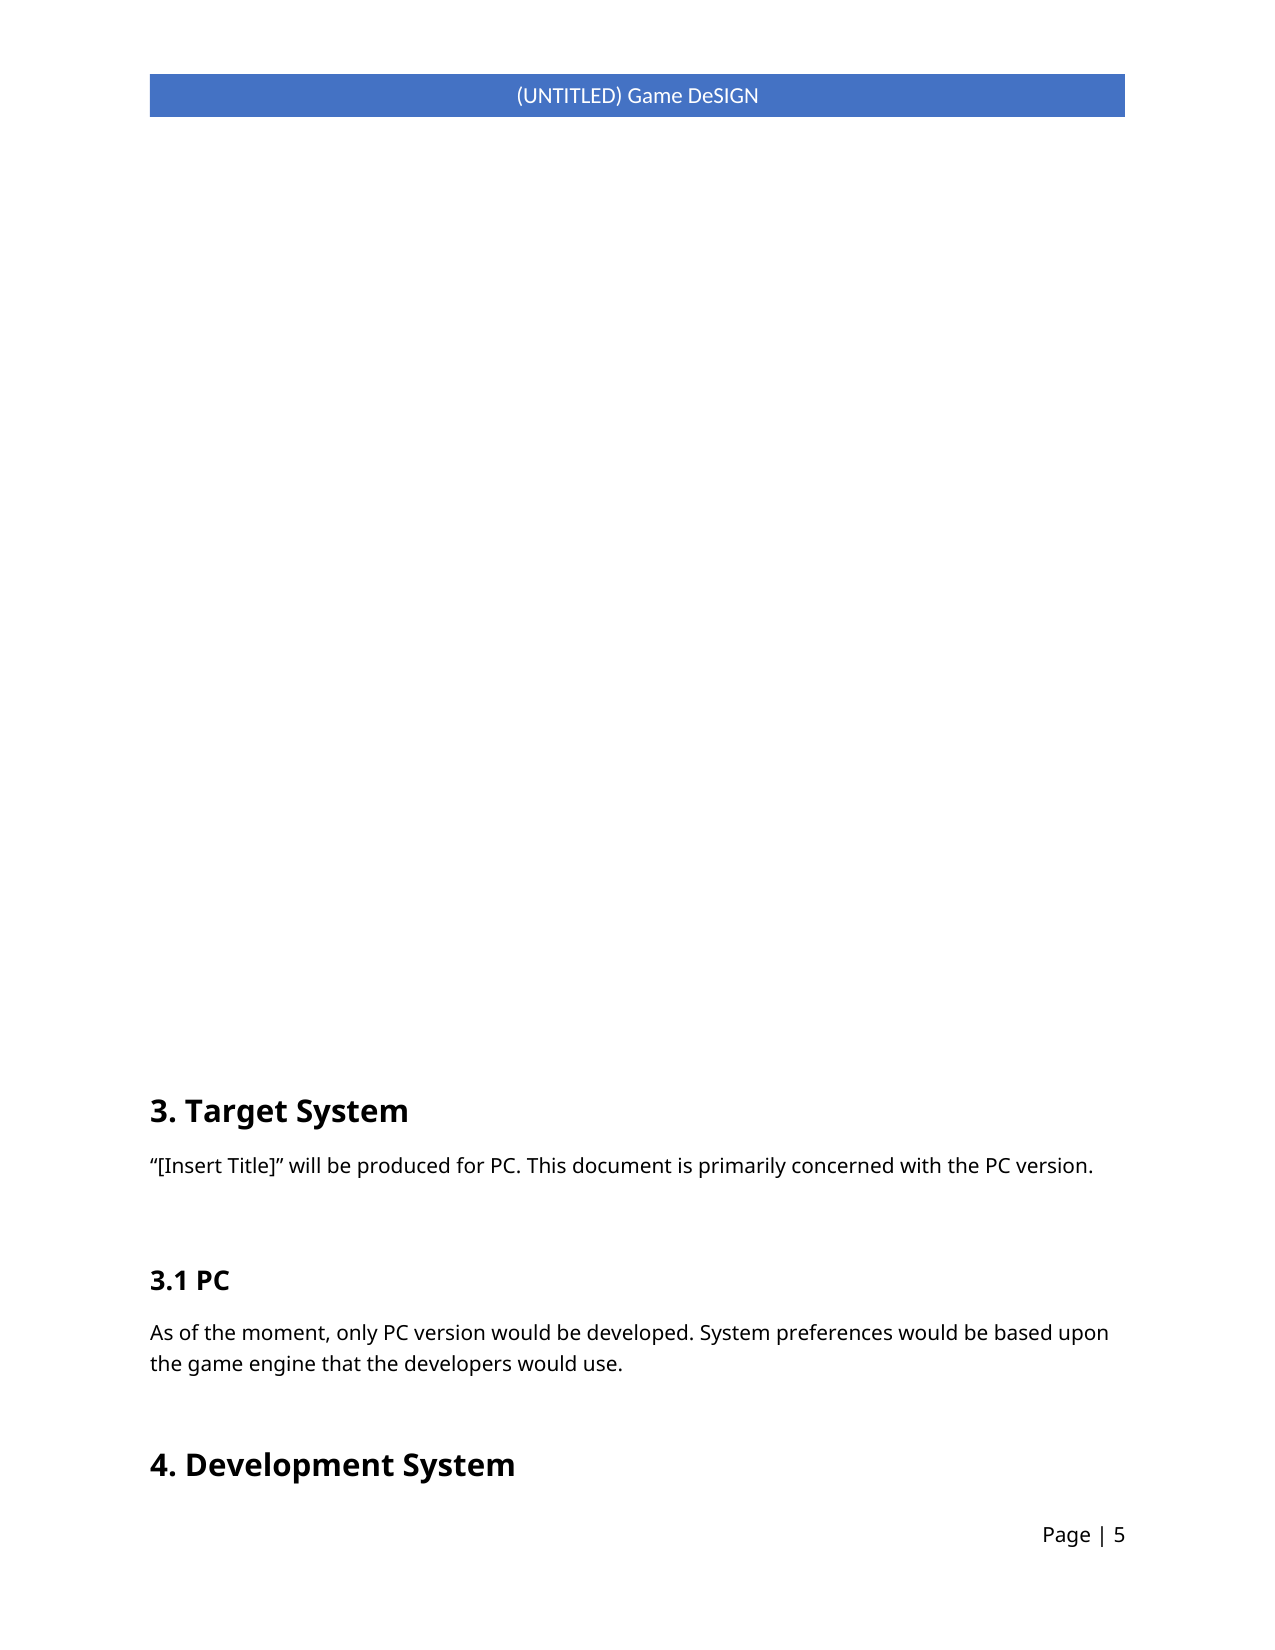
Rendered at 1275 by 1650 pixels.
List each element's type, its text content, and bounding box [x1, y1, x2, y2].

text 4. Development System [150, 1443, 1125, 1486]
text As of the moment, only PC version would be developed. System preferences would be based upon the game engine that the developers would use. [150, 1318, 1125, 1377]
text 3.1 PC [150, 1262, 1125, 1298]
text “[Insert Title]” will be produced for PC. This document is primarily concerned with the PC version. [150, 1152, 1125, 1180]
text 3. Target System [150, 1089, 1125, 1132]
